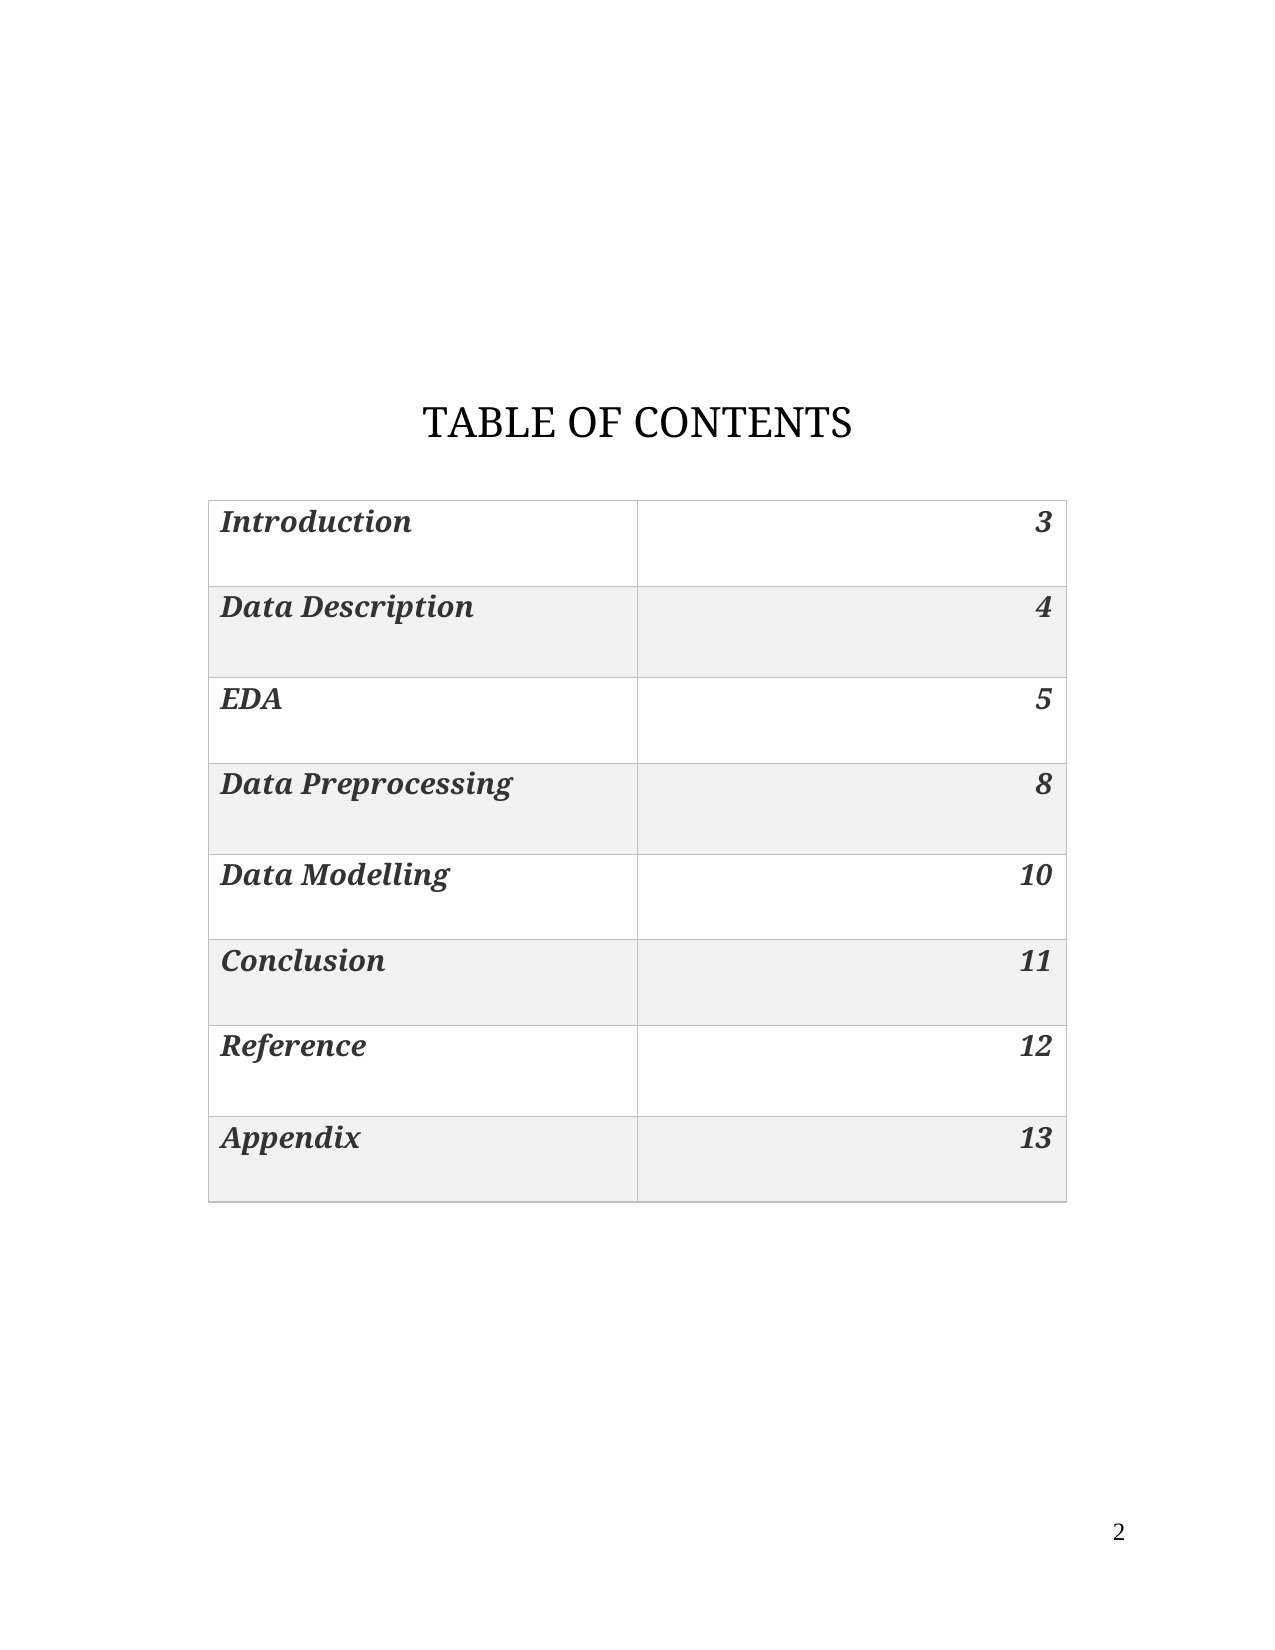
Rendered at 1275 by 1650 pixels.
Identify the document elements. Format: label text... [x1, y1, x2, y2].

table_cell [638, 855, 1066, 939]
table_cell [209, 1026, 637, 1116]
text TABLE OF CONTENTS [150, 393, 1125, 449]
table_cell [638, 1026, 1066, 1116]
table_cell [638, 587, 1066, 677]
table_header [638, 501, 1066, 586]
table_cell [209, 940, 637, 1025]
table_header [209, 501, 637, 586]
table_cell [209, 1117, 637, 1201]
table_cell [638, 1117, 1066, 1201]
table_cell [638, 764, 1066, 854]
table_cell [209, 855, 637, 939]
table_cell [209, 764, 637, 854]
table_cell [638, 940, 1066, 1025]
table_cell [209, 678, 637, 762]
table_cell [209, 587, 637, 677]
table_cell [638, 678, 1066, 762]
